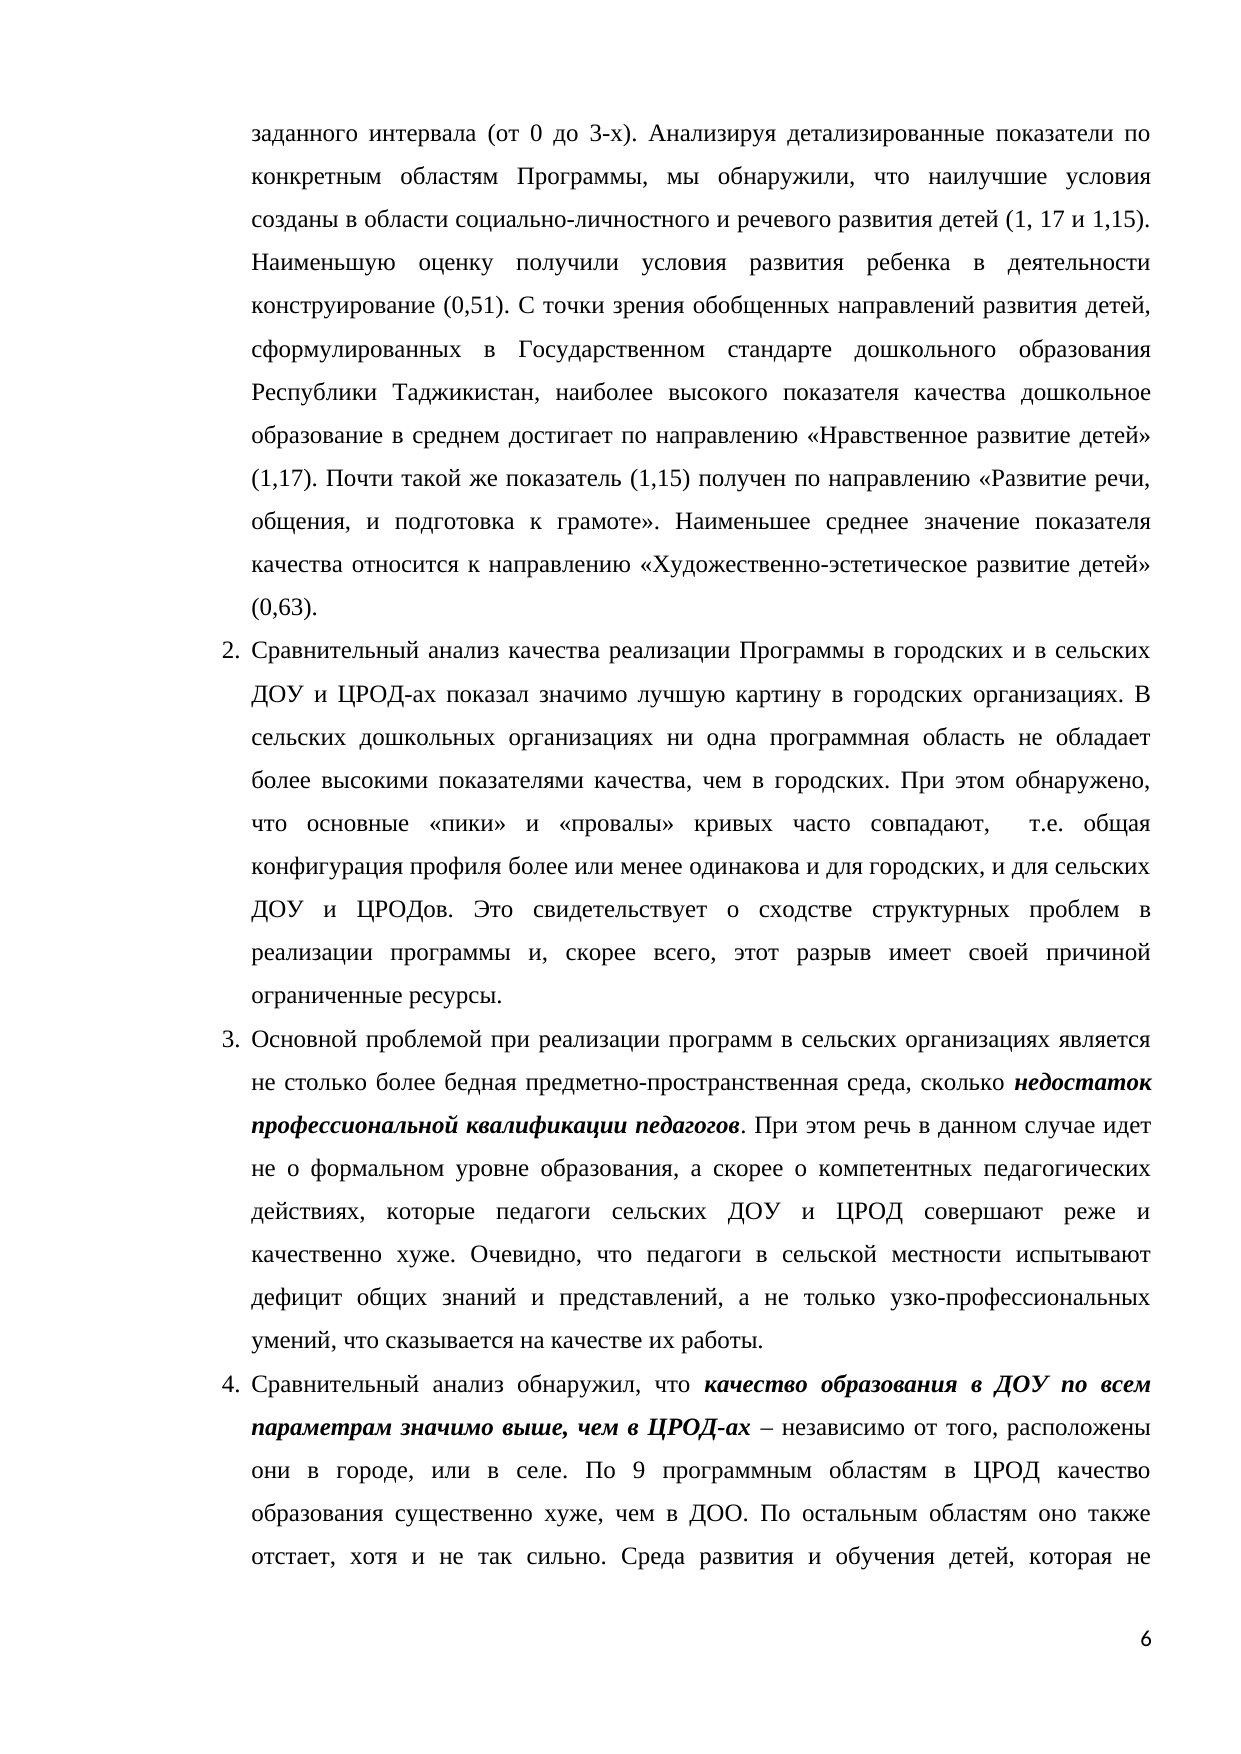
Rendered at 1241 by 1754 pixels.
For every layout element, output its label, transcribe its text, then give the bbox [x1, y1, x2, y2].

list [222, 1369, 1152, 1570]
list Основной проблемой при реализации программ в сельских организациях является не столько более бедная предметно-пространственная среда, сколько недостаток профессиональной квалификации педагогов. При этом речь в данном случае идет не о формальном уровне образования, а скорее о компетентных педагогических действиях, которые педагоги сельских ДОУ и ЦРОД совершают реже и качественно хуже. Очевидно, что педагоги в сельской местности испытывают дефицит общих знаний и представлений, а не только узко-профессиональных умений, что сказывается на качестве их работы. [222, 1024, 1152, 1354]
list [222, 118, 1152, 621]
list Сравнительный анализ качества реализации Программы в городских и в сельских ДОУ и ЦРОД-ах показал значимо лучшую картину в городских организациях. В сельских дошкольных организациях ни одна программная область не обладает более высокими показателями качества, чем в городских. При этом обнаружено, что основные «пики» и «провалы» кривых часто совпадают, т.е. общая конфигурация профиля более или менее одинакова и для городских, и для сельских ДОУ и ЦРОДов. Это свидетельствует о сходстве структурных проблем в реализации программы и, скорее всего, этот разрыв имеет своей причиной ограниченные ресурсы. [222, 636, 1152, 1009]
